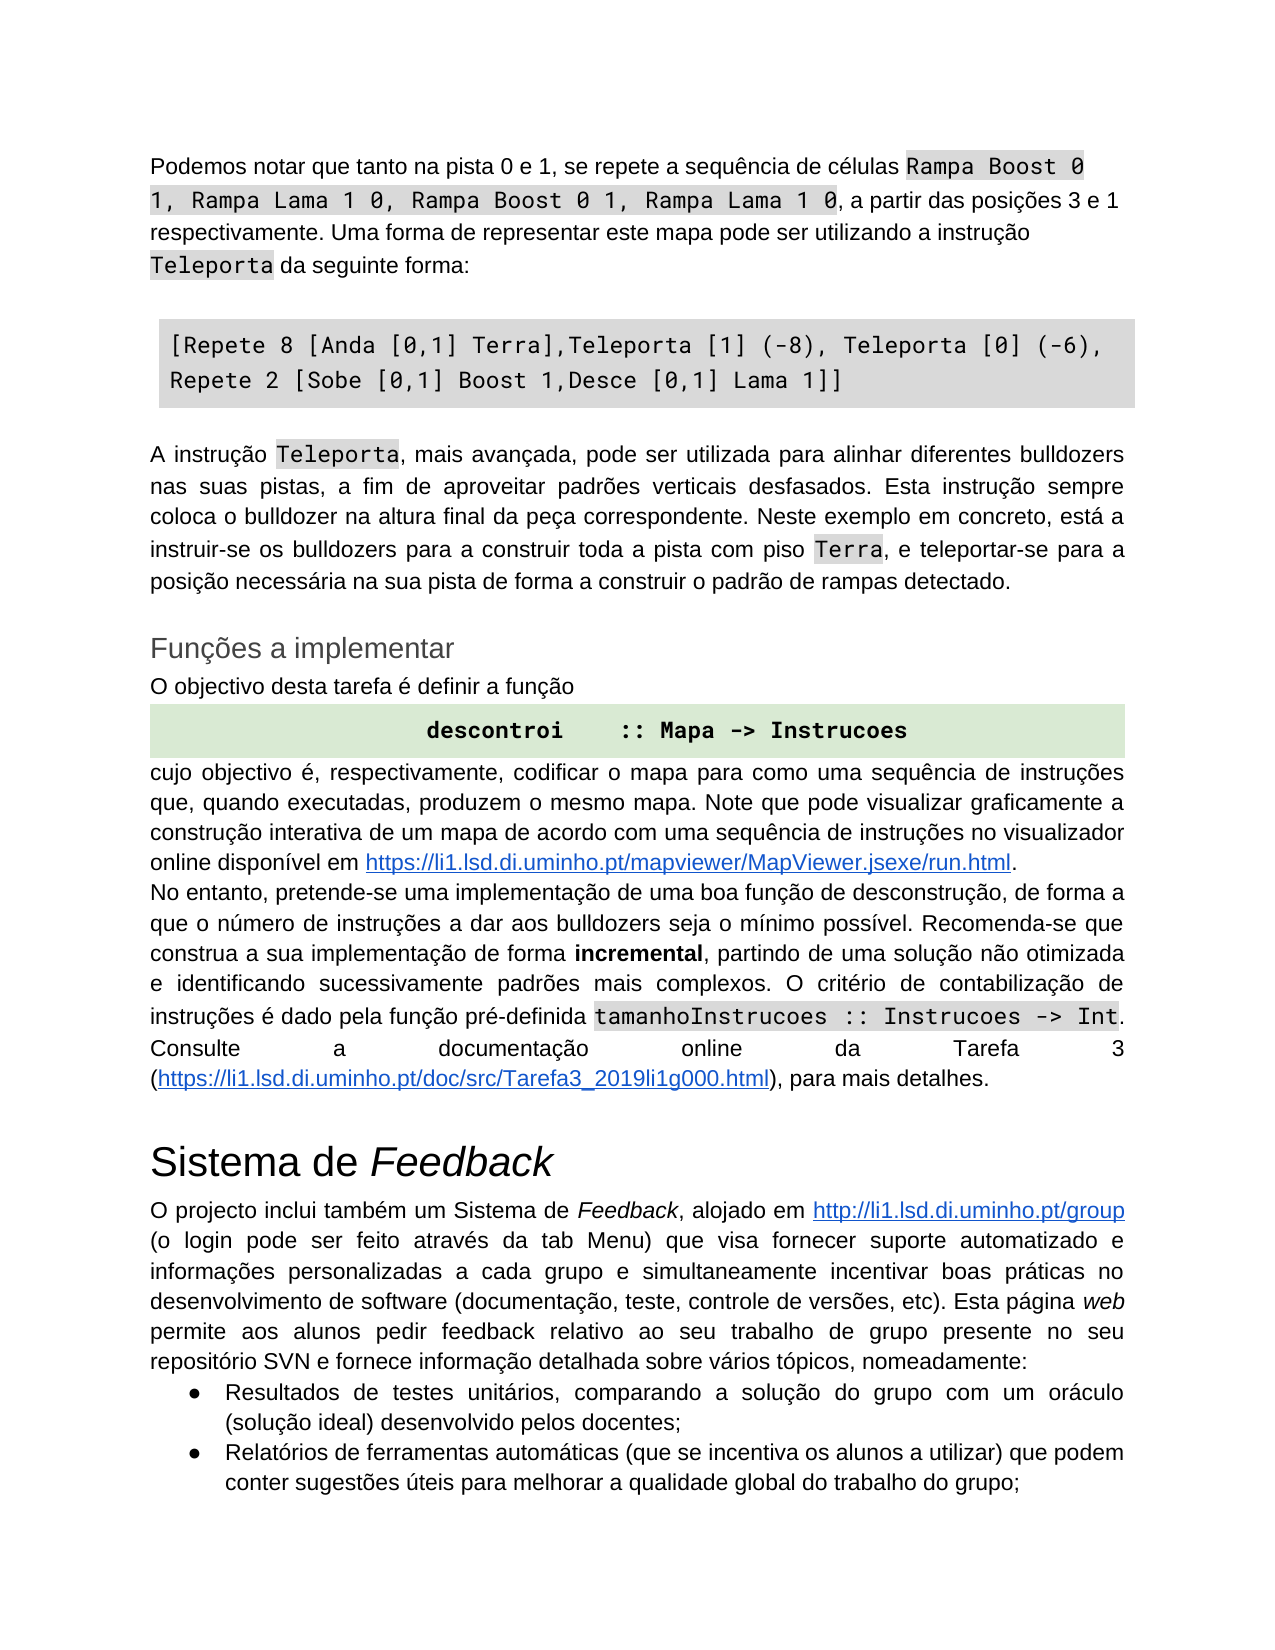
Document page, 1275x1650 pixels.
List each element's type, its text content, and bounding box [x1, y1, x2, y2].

text Podemos notar que tanto na pista 0 e 1, se repete a sequência de células Rampa Boost 0 1, Rampa Lama 1 0, Rampa Boost 0 1, Rampa Lama 1 0, a partir das posições 3 e 1 respectivamente. Uma forma de representar este mapa pode ser utilizando a instrução Teleporta da seguinte forma: [150, 150, 1125, 280]
text O projecto inclui também um Sistema de Feedback, alojado em http://li1.lsd.di.uminho.pt/group (o login pode ser feito através da tab Menu) que visa fornecer suporte automatizado e informações personalizadas a cada grupo e simultaneamente incentivar boas práticas no desenvolvimento de software (documentação, teste, controle de versões, etc). Esta página web permite aos alunos pedir feedback relativo ao seu trabalho de grupo presente no seu repositório SVN e fornece informação detalhada sobre vários tópicos, nomeadamente: [150, 1197, 1125, 1375]
text cujo objectivo é, respectivamente, codificar o mapa para como uma sequência de instruções que, quando executadas, produzem o mesmo mapa. Note que pode visualizar graficamente a construção interativa de um mapa de acordo com uma sequência de instruções no visualizador online disponível em https://li1.lsd.di.uminho.pt/mapviewer/MapViewer.jsexe/run.html. [150, 758, 1125, 875]
table_header descontroi :: Mapa -> Instrucoes [150, 704, 1125, 758]
text No entanto, pretende-se uma implementação de uma boa função de desconstrução, de forma a que o número de instruções a dar aos bulldozers seja o mínimo possível. Recomenda-se que construa a sua implementação de forma incremental, partindo de uma solução não otimizada e identificando sucessivamente padrões mais complexos. O critério de contabilização de instruções é dado pela função pré-definida tamanhoInstrucoes :: Instrucoes -> Int. Consulte a documentação online da Tarefa 3 (https://li1.lsd.di.uminho.pt/doc/src/Tarefa3_2019li1g000.html), para mais detalhes. [150, 879, 1125, 1091]
subtitle Sistema de Feedback [150, 1137, 1125, 1185]
text O objectivo desta tarefa é definir a função [150, 673, 1125, 700]
table_header [Repete 8 [Anda [0,1] Terra],Teleporta [1] (-8), Teleporta [0] (-6), Repete 2 [Sobe [0,1] Boost 1,Desce [0,1] Lama 1]] [159, 319, 1135, 408]
subtitle Funções a implementar [150, 631, 1125, 665]
text A instrução Teleporta, mais avançada, pode ser utilizada para alinhar diferentes bulldozers nas suas pistas, a fim de aproveitar padrões verticais desfasados. Esta instrução sempre coloca o bulldozer na altura final da peça correspondente. Neste exemplo em concreto, está a instruir-se os bulldozers para a construir toda a pista com piso Terra, e teleportar-se para a posição necessária na sua pista de forma a construir o padrão de rampas detectado. [150, 439, 1125, 594]
list Resultados de testes unitários, comparando a solução do grupo com um oráculo (solução ideal) desenvolvido pelos docentes; [187, 1378, 1125, 1435]
list Relatórios de ferramentas automáticas (que se incentiva os alunos a utilizar) que podem conter sugestões úteis para melhorar a qualidade global do trabalho do grupo; [187, 1439, 1125, 1496]
